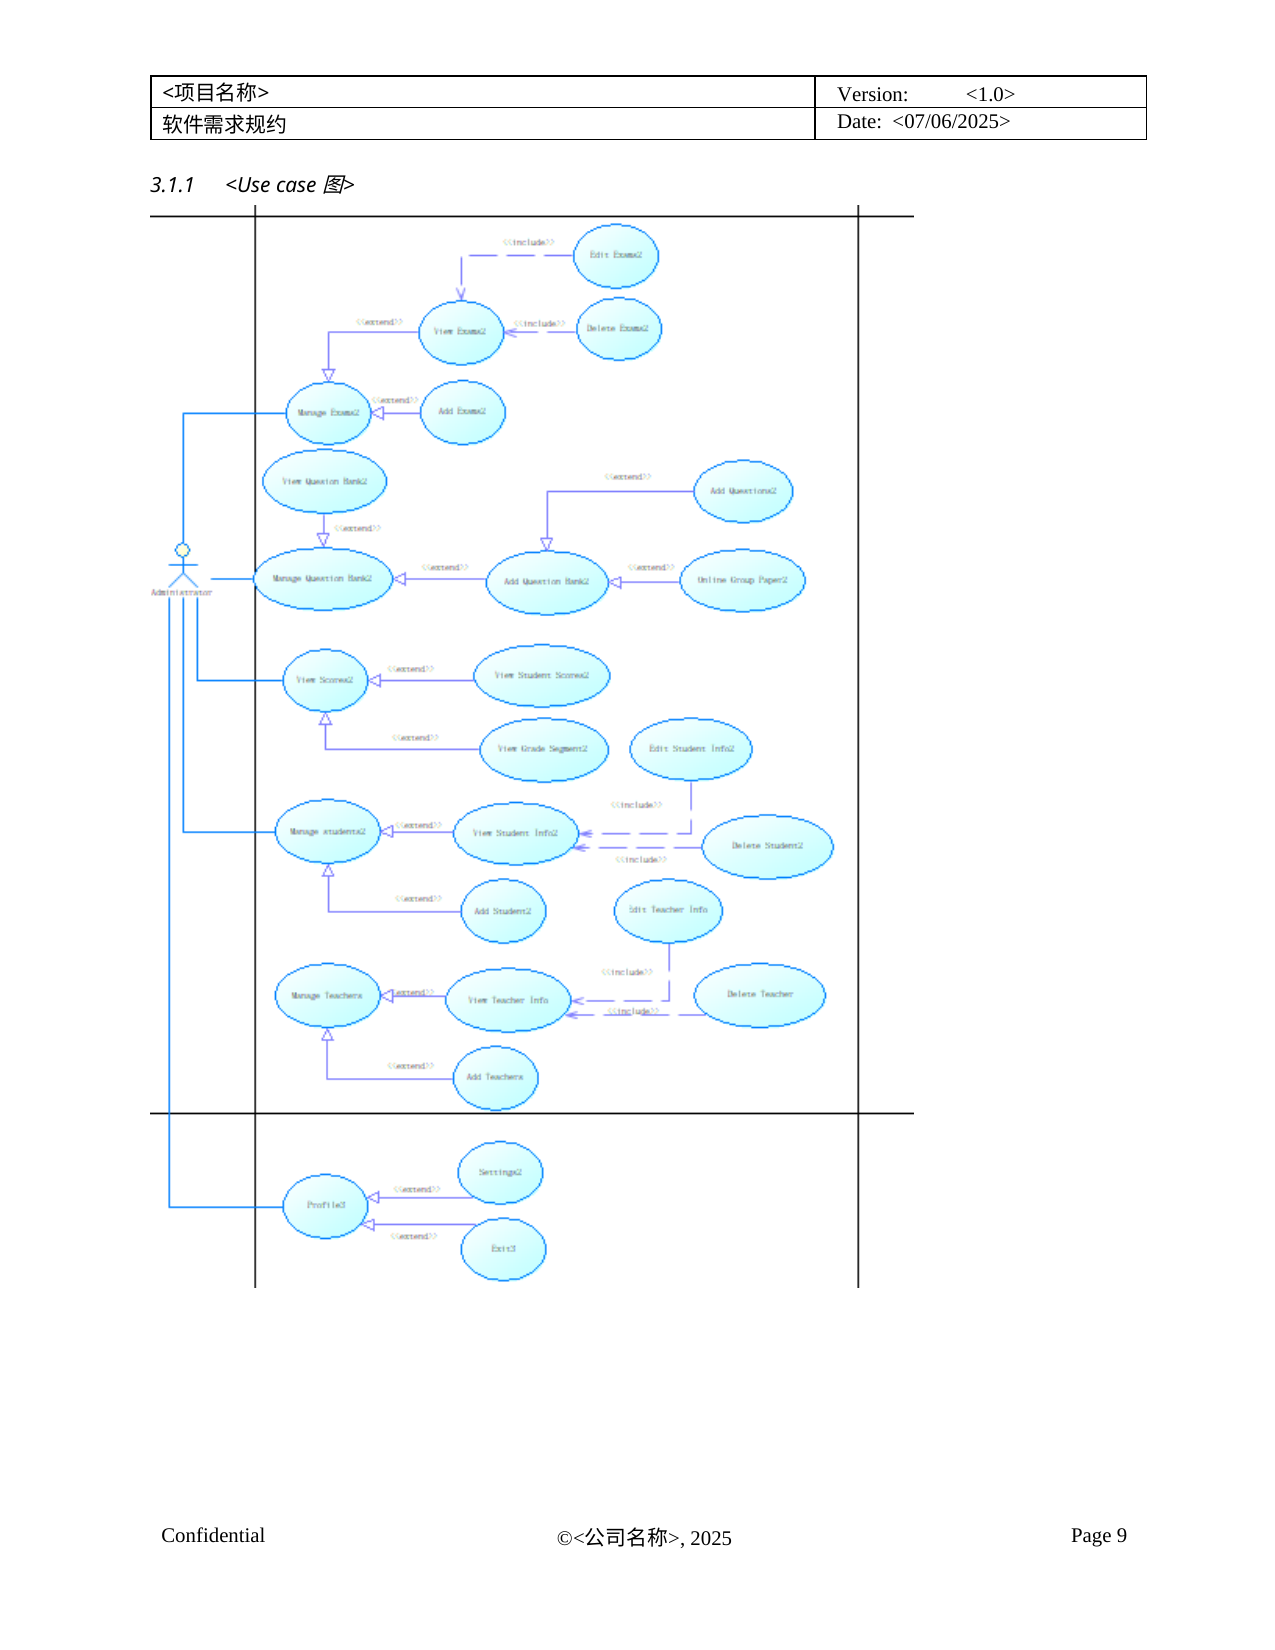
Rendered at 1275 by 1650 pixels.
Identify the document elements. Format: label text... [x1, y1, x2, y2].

subtitle <Use case 图> [150, 169, 1125, 199]
picture [150, 205, 914, 1288]
